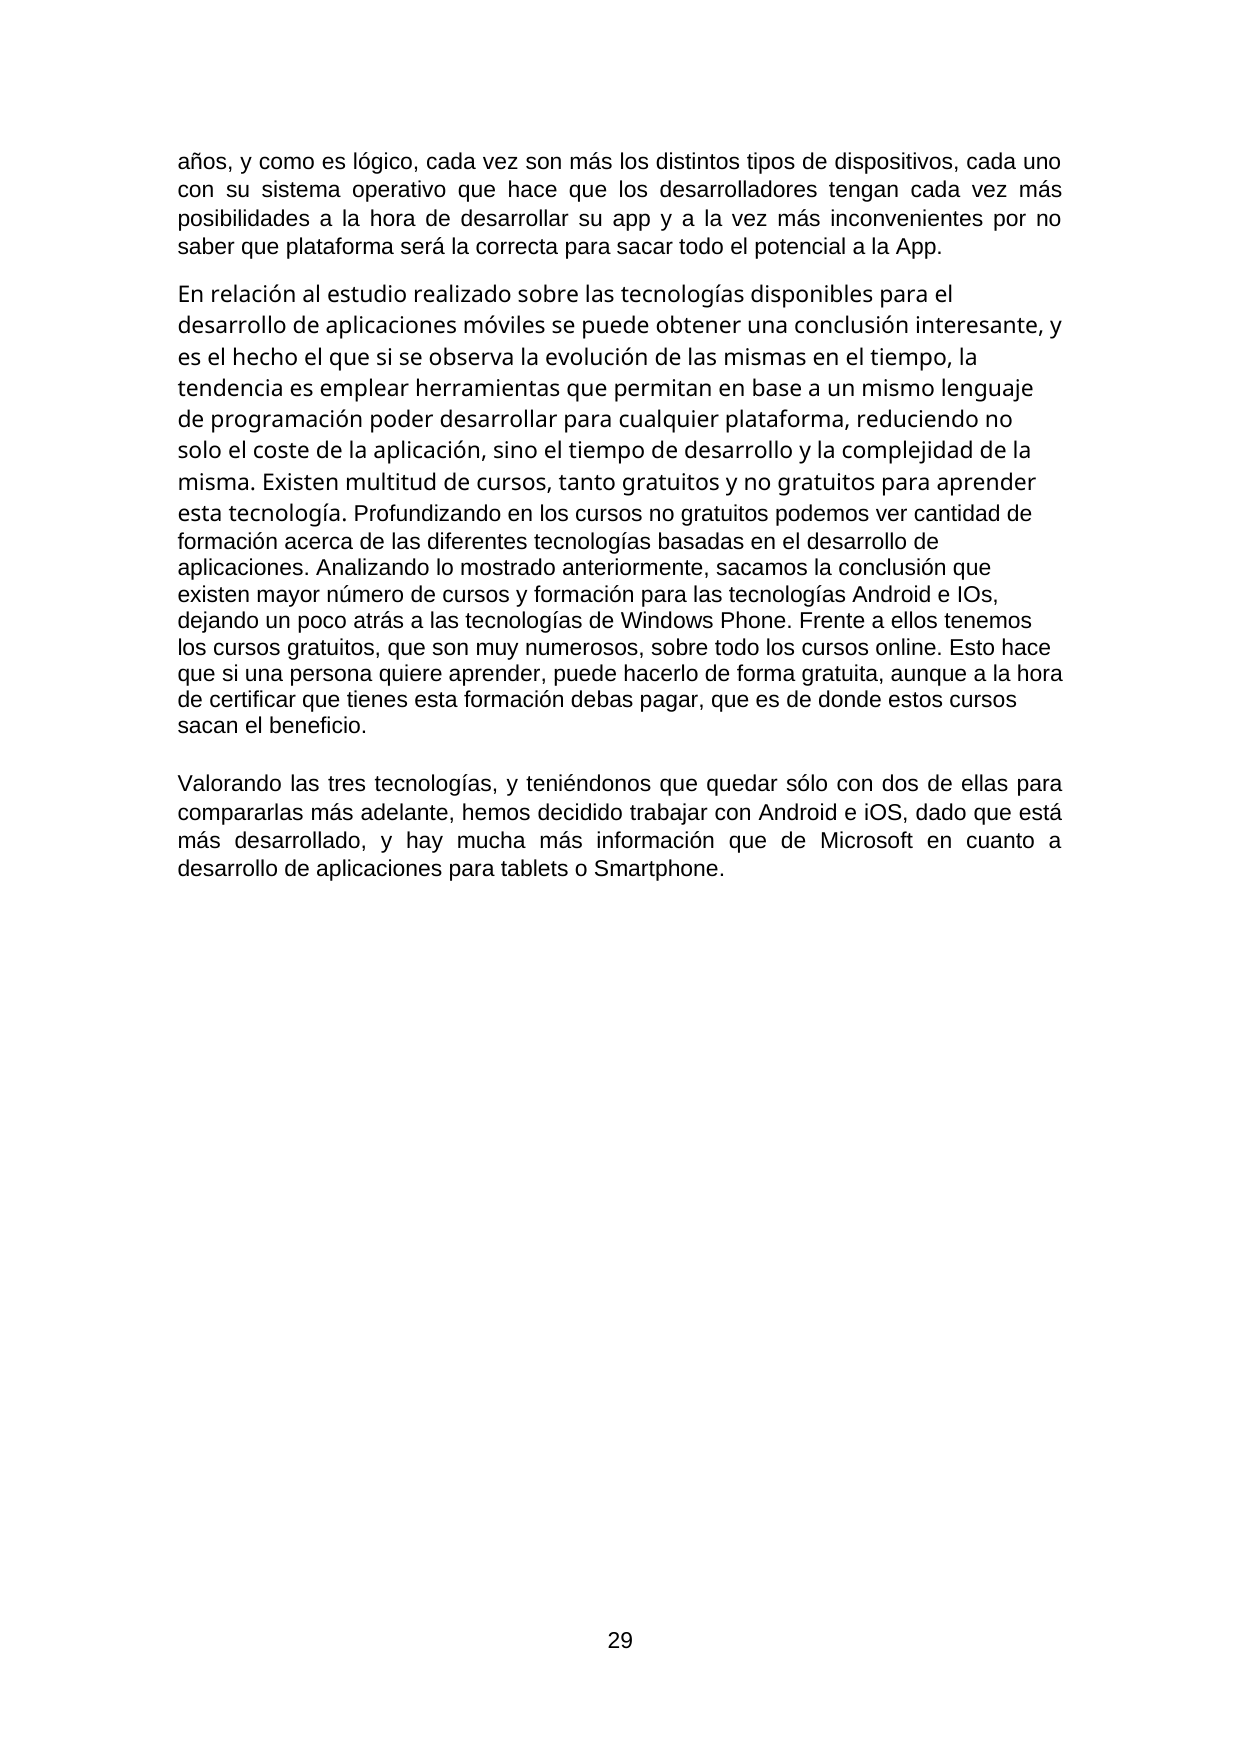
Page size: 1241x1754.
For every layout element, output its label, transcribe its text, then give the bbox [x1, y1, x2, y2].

text Valorando las tres tecnologías, y teniéndonos que quedar sólo con dos de ellas para compararlas más adelante, hemos decidido trabajar con Android e iOS, dado que está más desarrollado, y hay mucha más información que de Microsoft en cuanto a desarrollo de aplicaciones para tablets o Smartphone. [177, 770, 1063, 882]
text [177, 148, 1063, 259]
text En relación al estudio realizado sobre las tecnologías disponibles para el desarrollo de aplicaciones móviles se puede obtener una conclusión interesante, y es el hecho el que si se observa la evolución de las mismas en el tiempo, la tendencia es emplear herramientas que permitan en base a un mismo lenguaje de programación poder desarrollar para cualquier plataforma, reduciendo no solo el coste de la aplicación, sino el tiempo de desarrollo y la complejidad de la misma. Existen multitud de cursos, tanto gratuitos y no gratuitos para aprender esta tecnología. Profundizando en los cursos no gratuitos podemos ver cantidad de formación acerca de las diferentes tecnologías basadas en el desarrollo de aplicaciones. Analizando lo mostrado anteriormente, sacamos la conclusión que existen mayor número de cursos y formación para las tecnologías Android e IOs, dejando un poco atrás a las tecnologías de Windows Phone. Frente a ellos tenemos los cursos gratuitos, que son muy numerosos, sobre todo los cursos online. Esto hace que si una persona quiere aprender, puede hacerlo de forma gratuita, aunque a la hora de certificar que tienes esta formación debas pagar, que es de donde estos cursos sacan el beneficio. [177, 278, 1063, 739]
